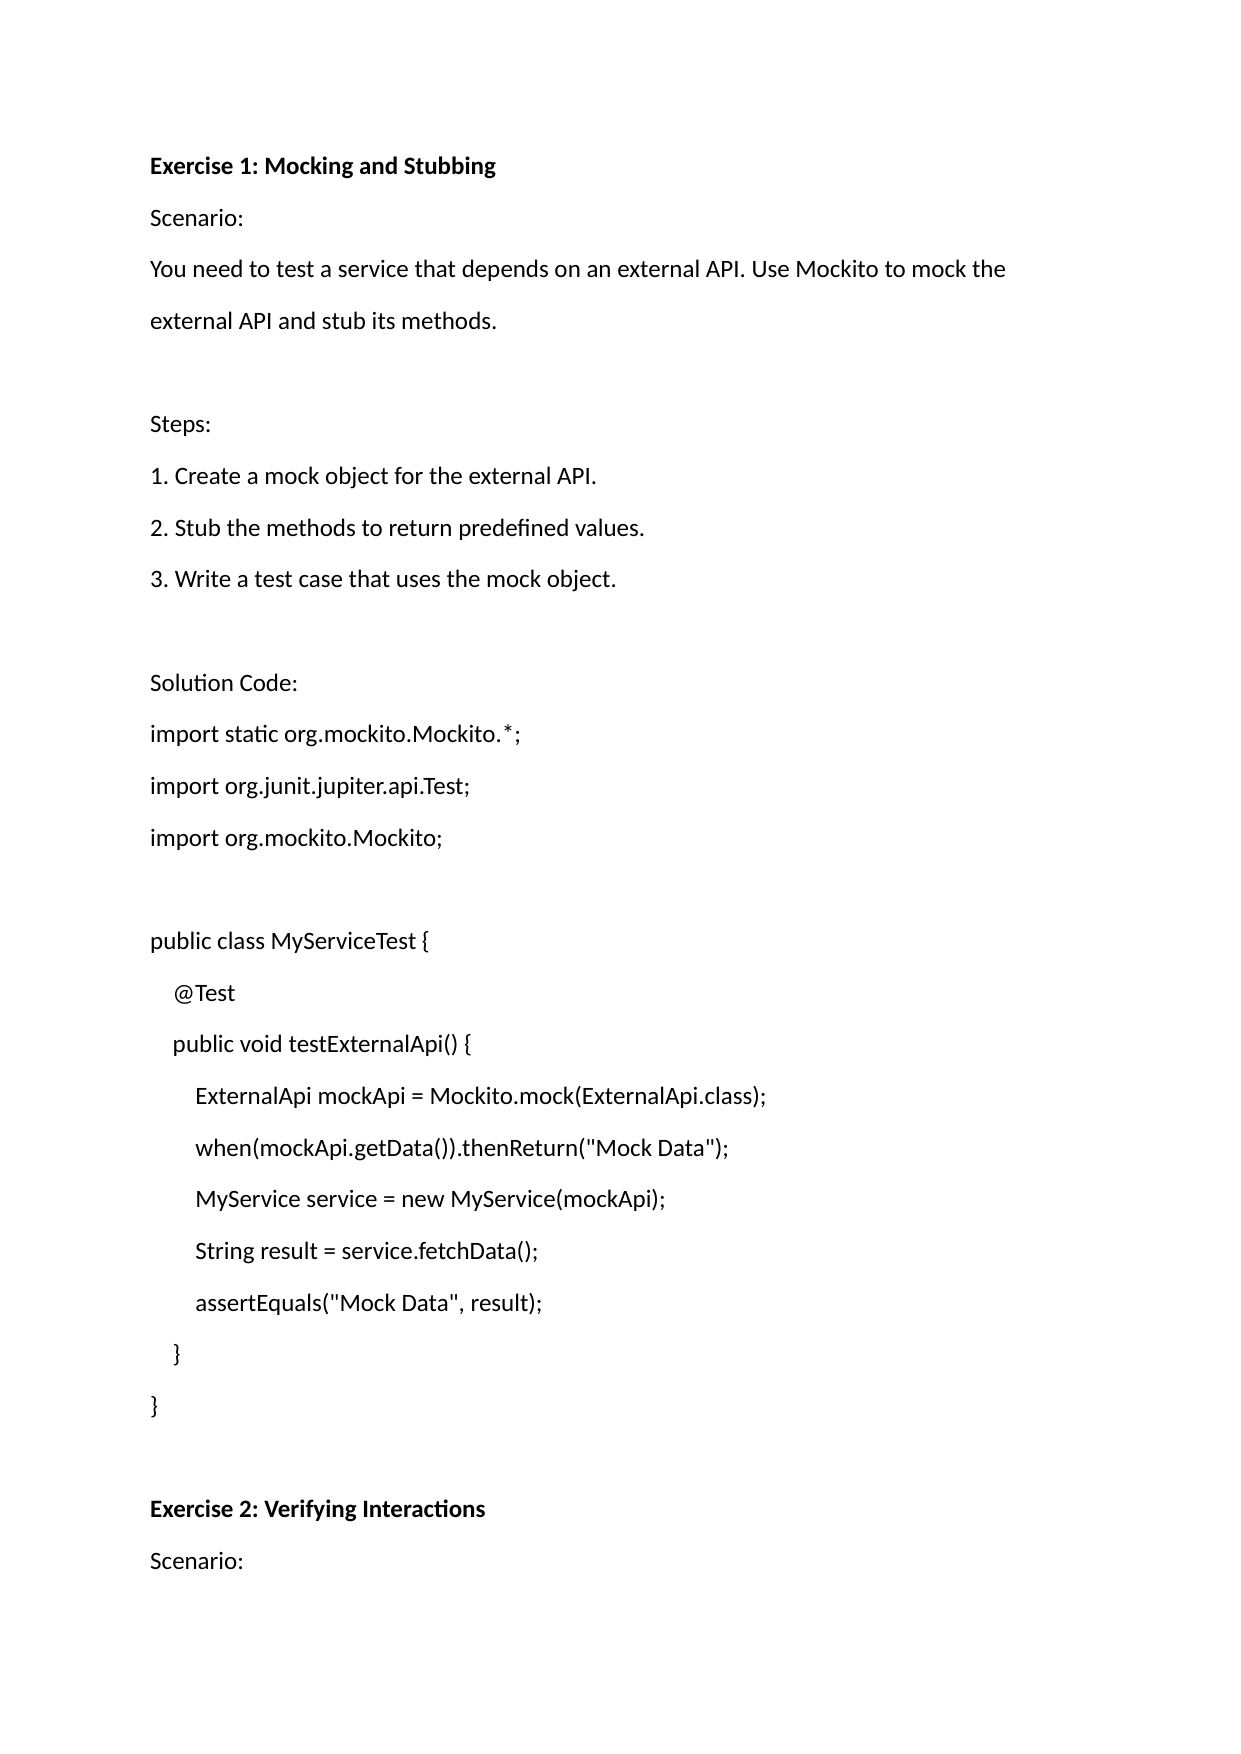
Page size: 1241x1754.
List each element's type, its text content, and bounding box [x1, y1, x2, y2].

text Solution Code: [150, 667, 1090, 697]
text Exercise 1: Mocking and Stubbing [150, 150, 1090, 181]
text assertEquals("Mock Data", result); [150, 1287, 1090, 1317]
text Scenario: [150, 1545, 1090, 1576]
text ExternalApi mockApi = Mockito.mock(ExternalApi.class); [150, 1080, 1090, 1111]
text import static org.mockito.Mockito.*; [150, 718, 1090, 749]
text 3. Write a test case that uses the mock object. [150, 563, 1090, 594]
text import org.mockito.Mockito; [150, 822, 1090, 852]
text import org.junit.jupiter.api.Test; [150, 770, 1090, 801]
text } [150, 1390, 1090, 1421]
text Exercise 2: Verifying Interactions [150, 1493, 1090, 1524]
text } [150, 1338, 1090, 1369]
text MyService service = new MyService(mockApi); [150, 1183, 1090, 1214]
text public void testExternalApi() { [150, 1028, 1090, 1059]
text Steps: [150, 408, 1090, 439]
text public class MyServiceTest { [150, 925, 1090, 956]
text You need to test a service that depends on an external API. Use Mockito to mock the [150, 253, 1090, 284]
text when(mockApi.getData()).thenReturn("Mock Data"); [150, 1132, 1090, 1162]
text 2. Stub the methods to return predefined values. [150, 512, 1090, 542]
text String result = service.fetchData(); [150, 1235, 1090, 1266]
text 1. Create a mock object for the external API. [150, 460, 1090, 491]
text external API and stub its methods. [150, 305, 1090, 336]
text @Test [150, 977, 1090, 1007]
text Scenario: [150, 202, 1090, 232]
